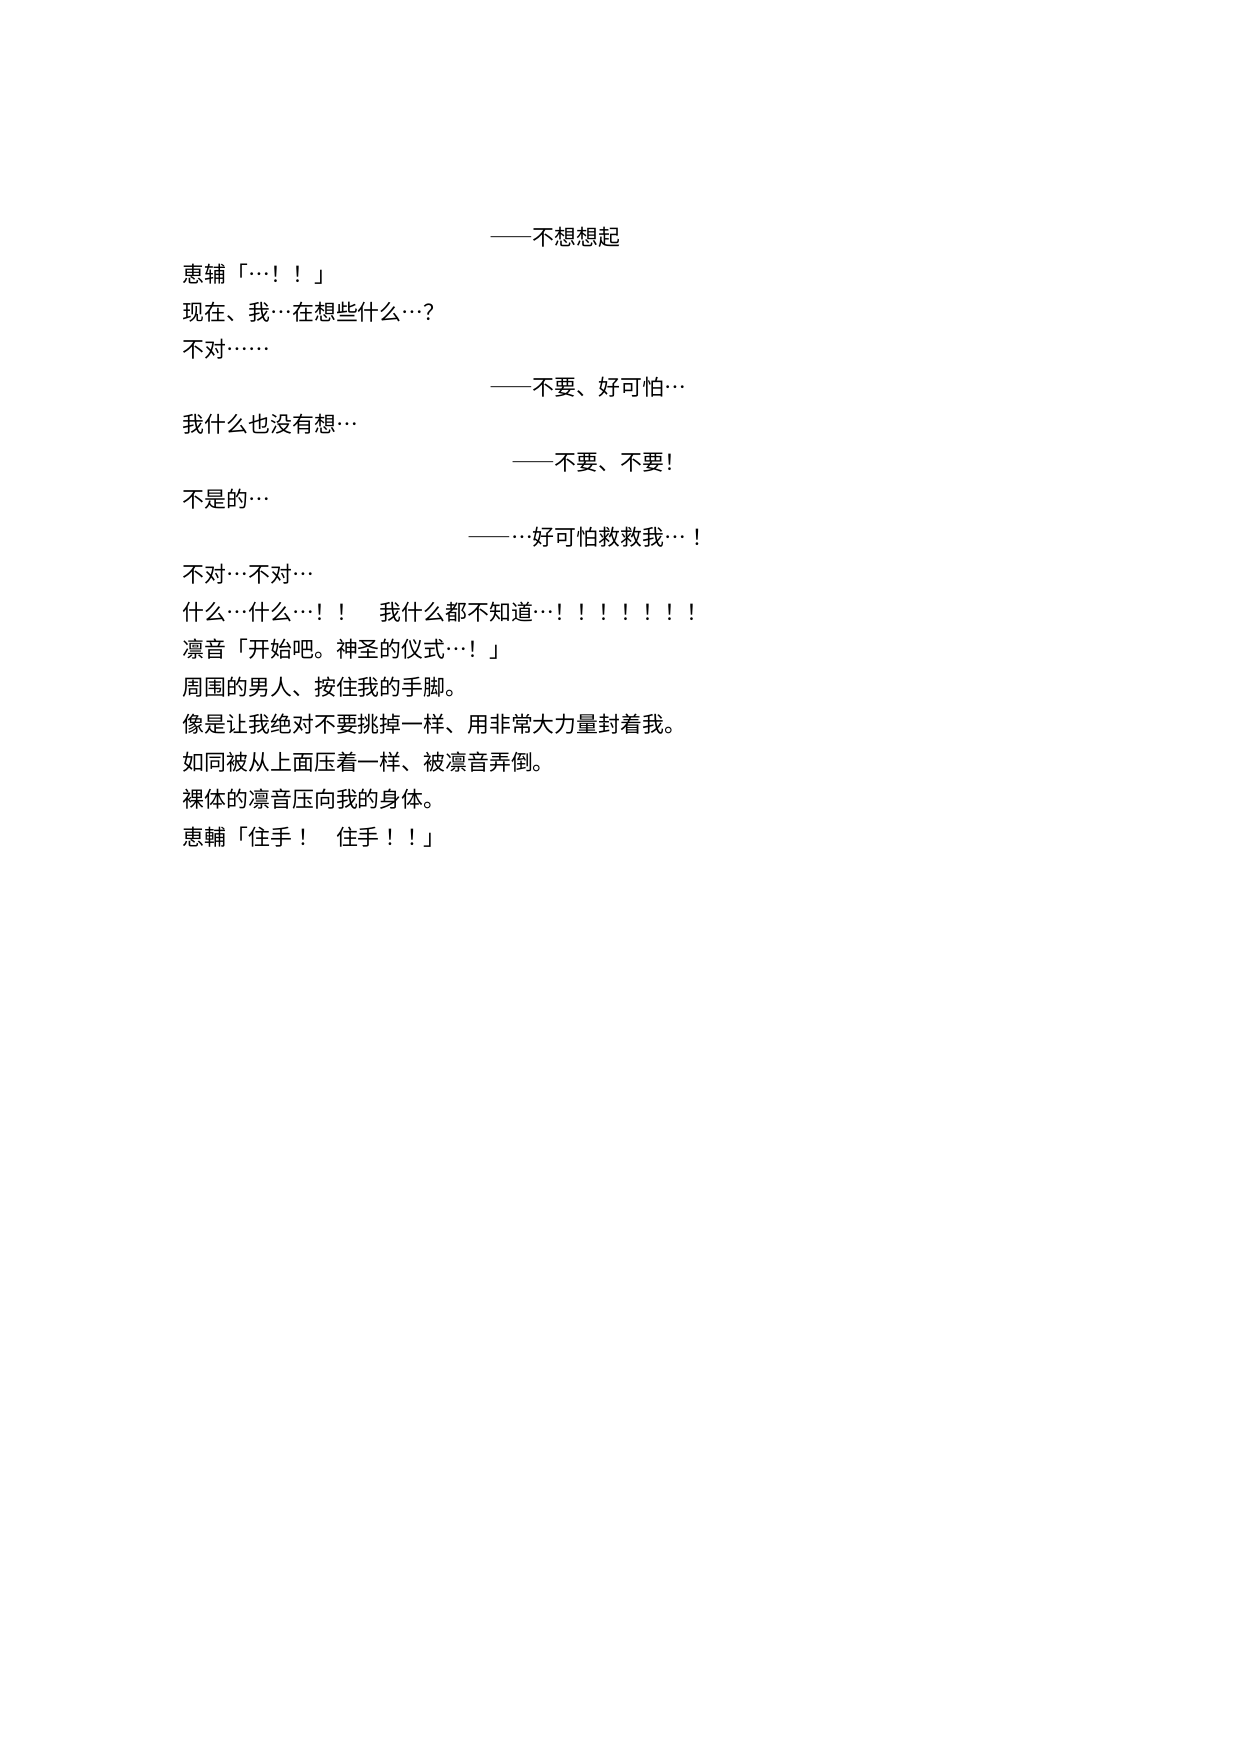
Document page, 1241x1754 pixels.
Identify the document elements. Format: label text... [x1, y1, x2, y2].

text 现在、我…在想些什么…？ [183, 292, 1058, 329]
text 恵輔「住手！ 住手！！」 [183, 817, 1058, 854]
text ――不要、不要！ [183, 442, 1058, 479]
text ――不想想起 [183, 217, 1058, 254]
text 不对…… [183, 329, 1058, 367]
text 凛音「开始吧。神圣的仪式…！」 [183, 629, 1058, 667]
text 裸体的凛音压向我的身体。 [183, 779, 1058, 817]
text 什么…什么…！！ 我什么都不知道…！！！！！！！ [183, 592, 1058, 629]
text ――…好可怕救救我…！ [183, 517, 1058, 554]
text 恵辅「…！！」 [183, 254, 1058, 292]
text 周围的男人、按住我的手脚。 [183, 667, 1058, 704]
text 不对…不对… [183, 554, 1058, 592]
text 不是的… [183, 479, 1058, 517]
text 我什么也没有想… [183, 404, 1058, 442]
text 像是让我绝对不要挑掉一样、用非常大力量封着我。 [183, 704, 1058, 742]
text ――不要、好可怕… [183, 367, 1058, 404]
text 如同被从上面压着一样、被凛音弄倒。 [183, 742, 1058, 779]
